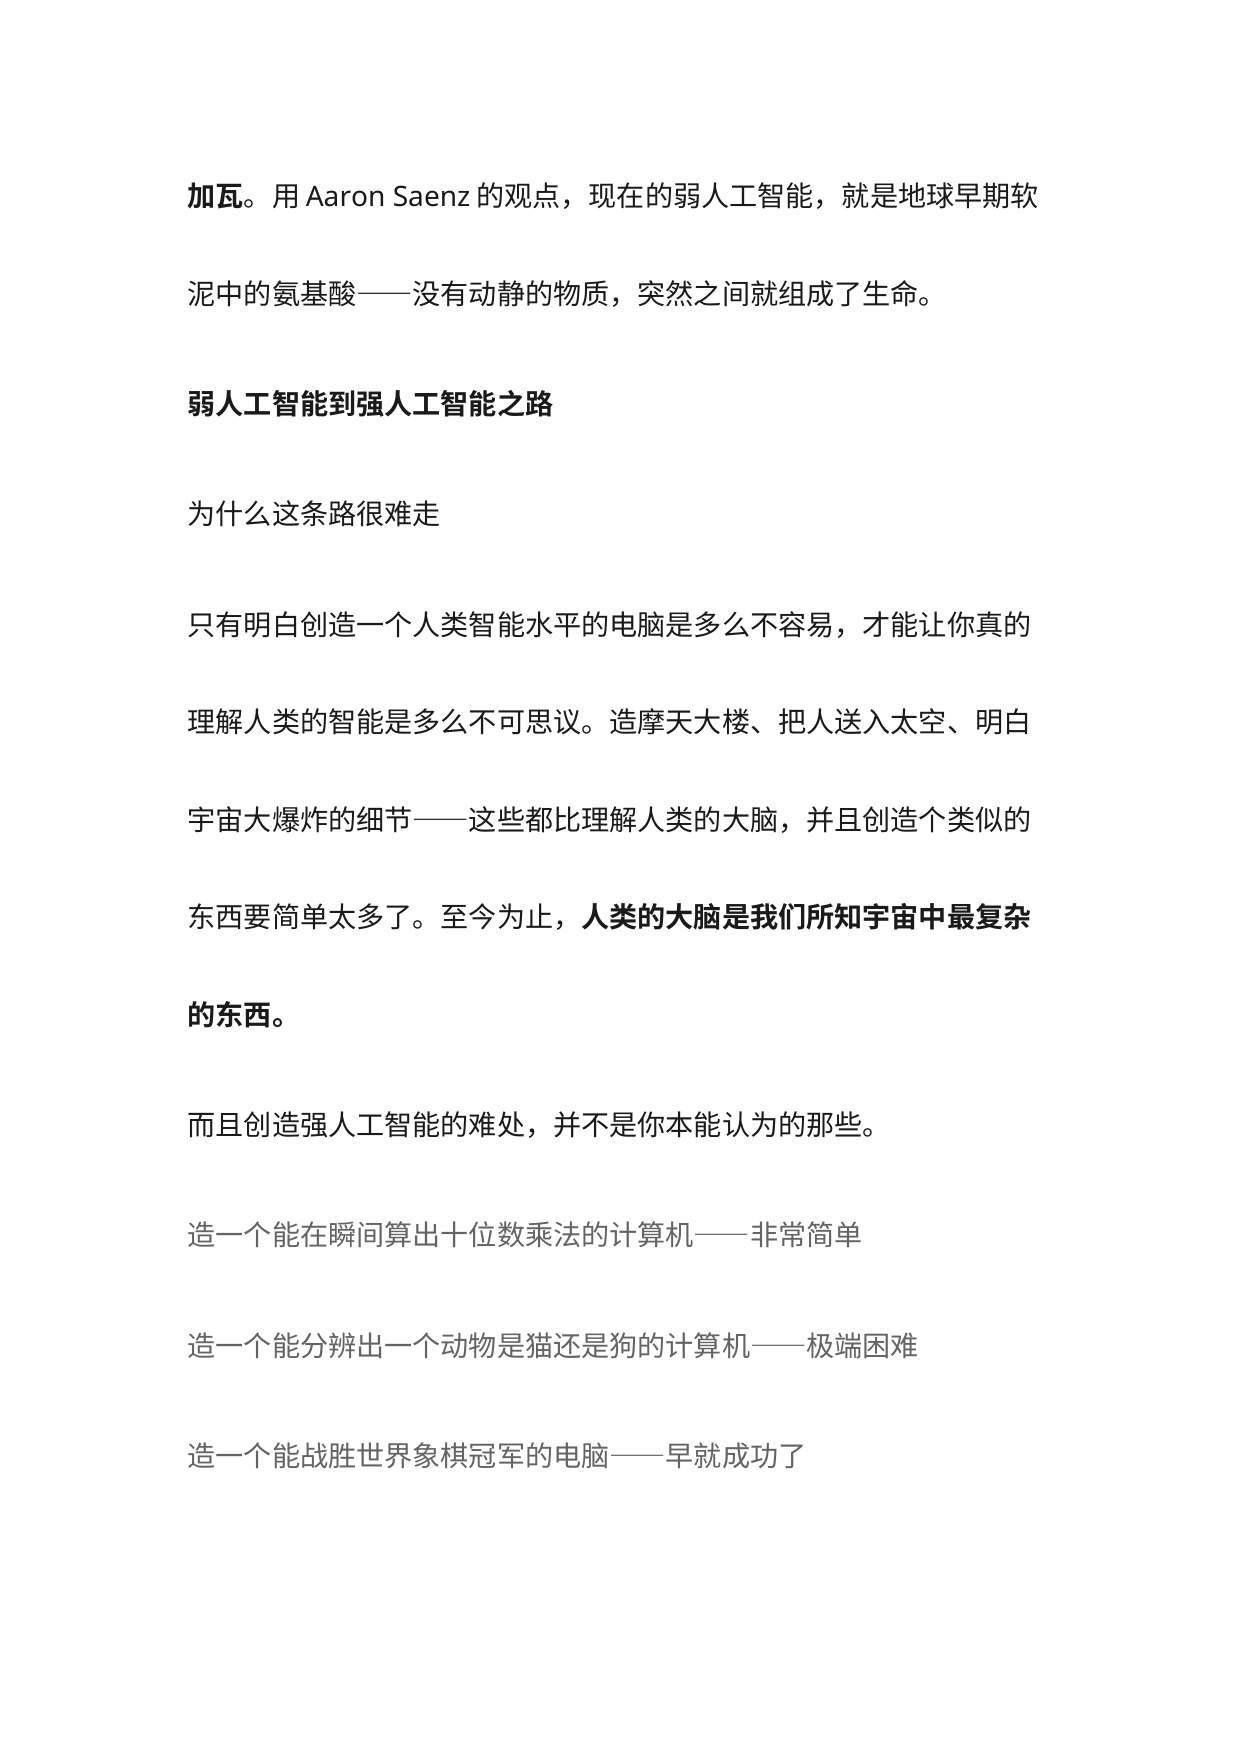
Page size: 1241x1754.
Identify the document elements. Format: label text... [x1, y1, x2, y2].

text 而且创造强人工智能的难处，并不是你本能认为的那些。 [187, 1091, 1053, 1156]
text 造一个能在瞬间算出十位数乘法的计算机——非常简单 [187, 1201, 1053, 1266]
text 只有明白创造一个人类智能水平的电脑是多么不容易，才能让你真的理解人类的智能是多么不可思议。造摩天大楼、把人送入太空、明白宇宙大爆炸的细节——这些都比理解人类的大脑，并且创造个类似的东西要简单太多了。至今为止，人类的大脑是我们所知宇宙中最复杂的东西。 [187, 590, 1053, 1045]
text 弱人工智能到强人工智能之路 [187, 370, 1053, 435]
text 造一个能分辨出一个动物是猫还是狗的计算机——极端困难 [187, 1311, 1053, 1376]
text 为什么这条路很难走 [187, 480, 1053, 545]
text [187, 162, 1053, 324]
text 造一个能战胜世界象棋冠军的电脑——早就成功了 [187, 1422, 1053, 1487]
